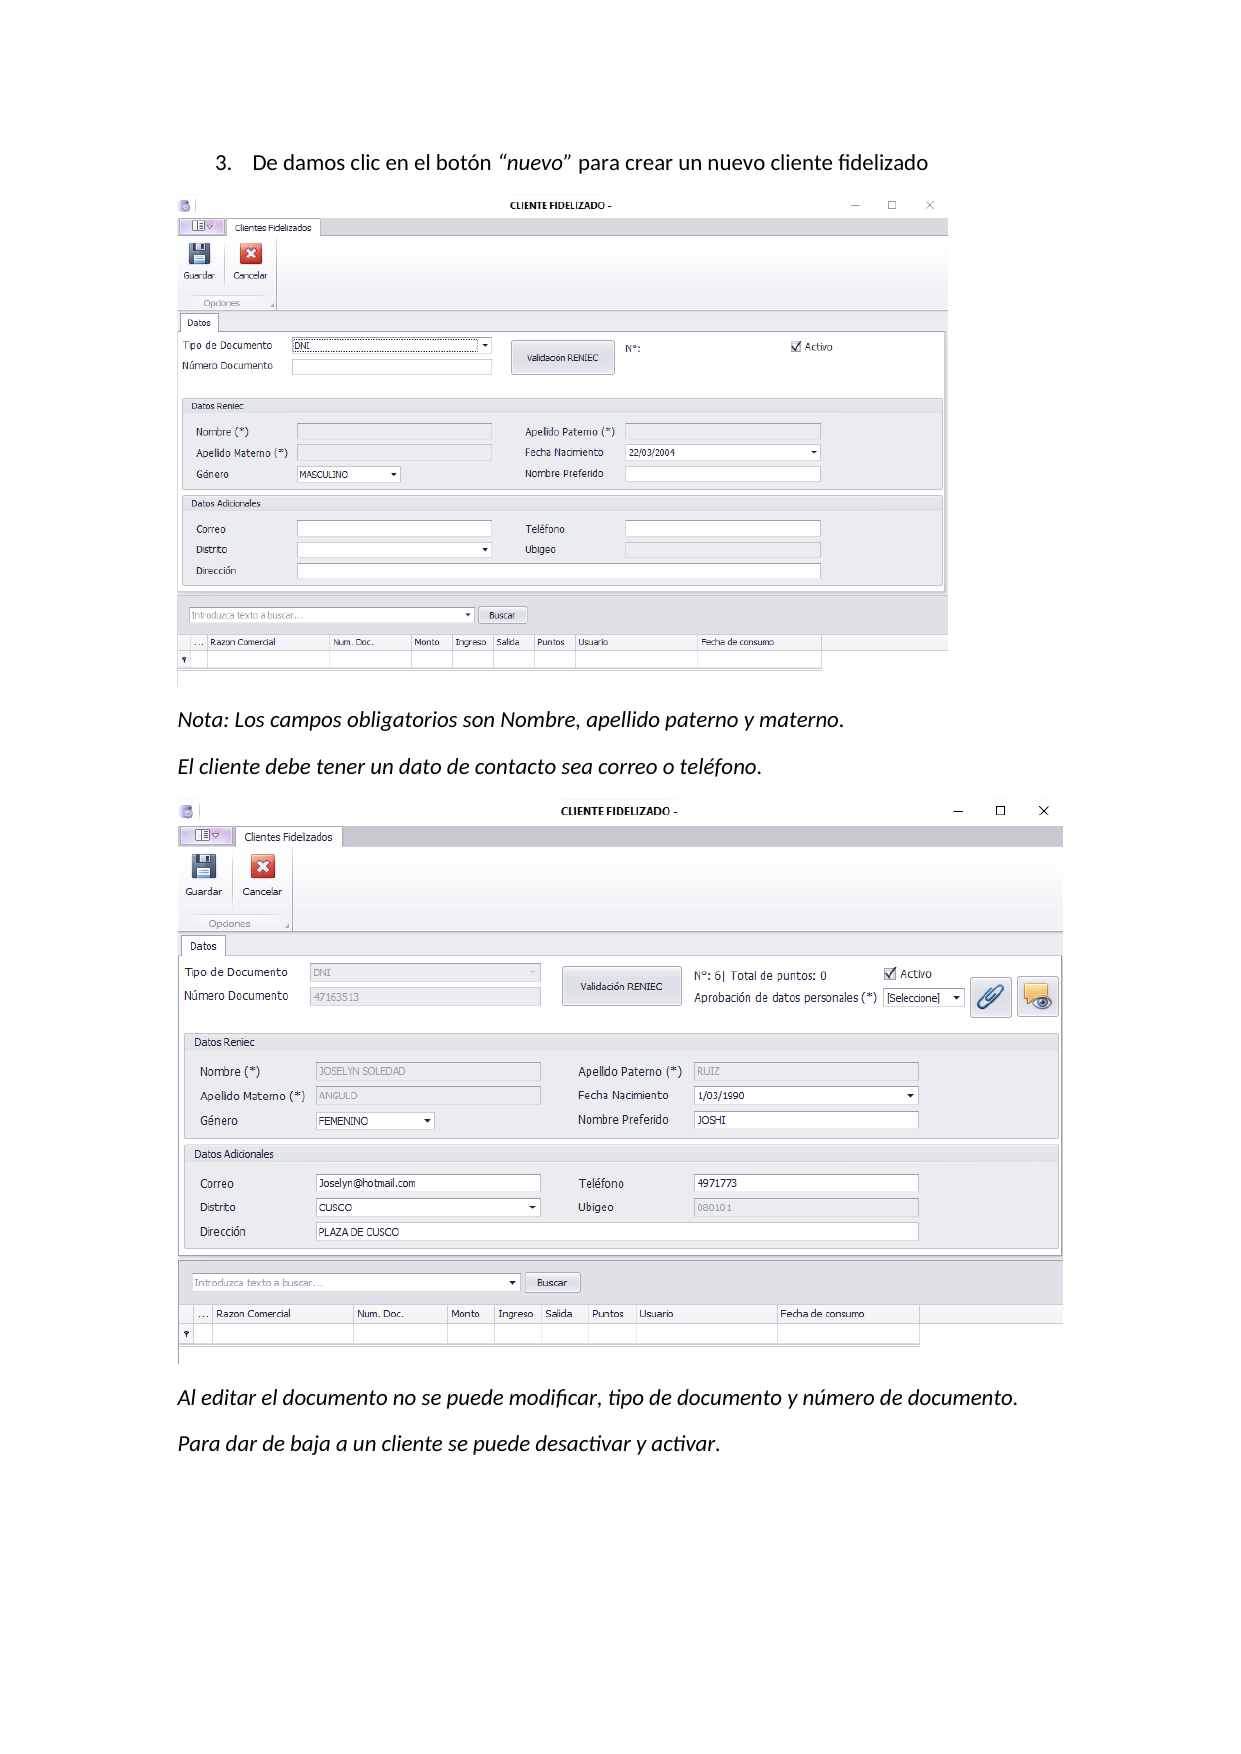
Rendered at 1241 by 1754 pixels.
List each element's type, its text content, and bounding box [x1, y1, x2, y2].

picture [177, 799, 1063, 1364]
list De damos clic en el botón “nuevo” para crear un nuevo cliente fidelizado [215, 148, 1063, 176]
picture [177, 194, 948, 687]
text Para dar de baja a un cliente se puede desactivar y activar. [177, 1429, 1063, 1458]
text Nota: Los campos obligatorios son Nombre, apellido paterno y materno. [177, 706, 1063, 733]
text El cliente debe tener un dato de contacto sea correo o teléfono. [177, 752, 1063, 780]
text Al editar el documento no se puede modificar, tipo de documento y número de documento. [177, 1383, 1063, 1411]
